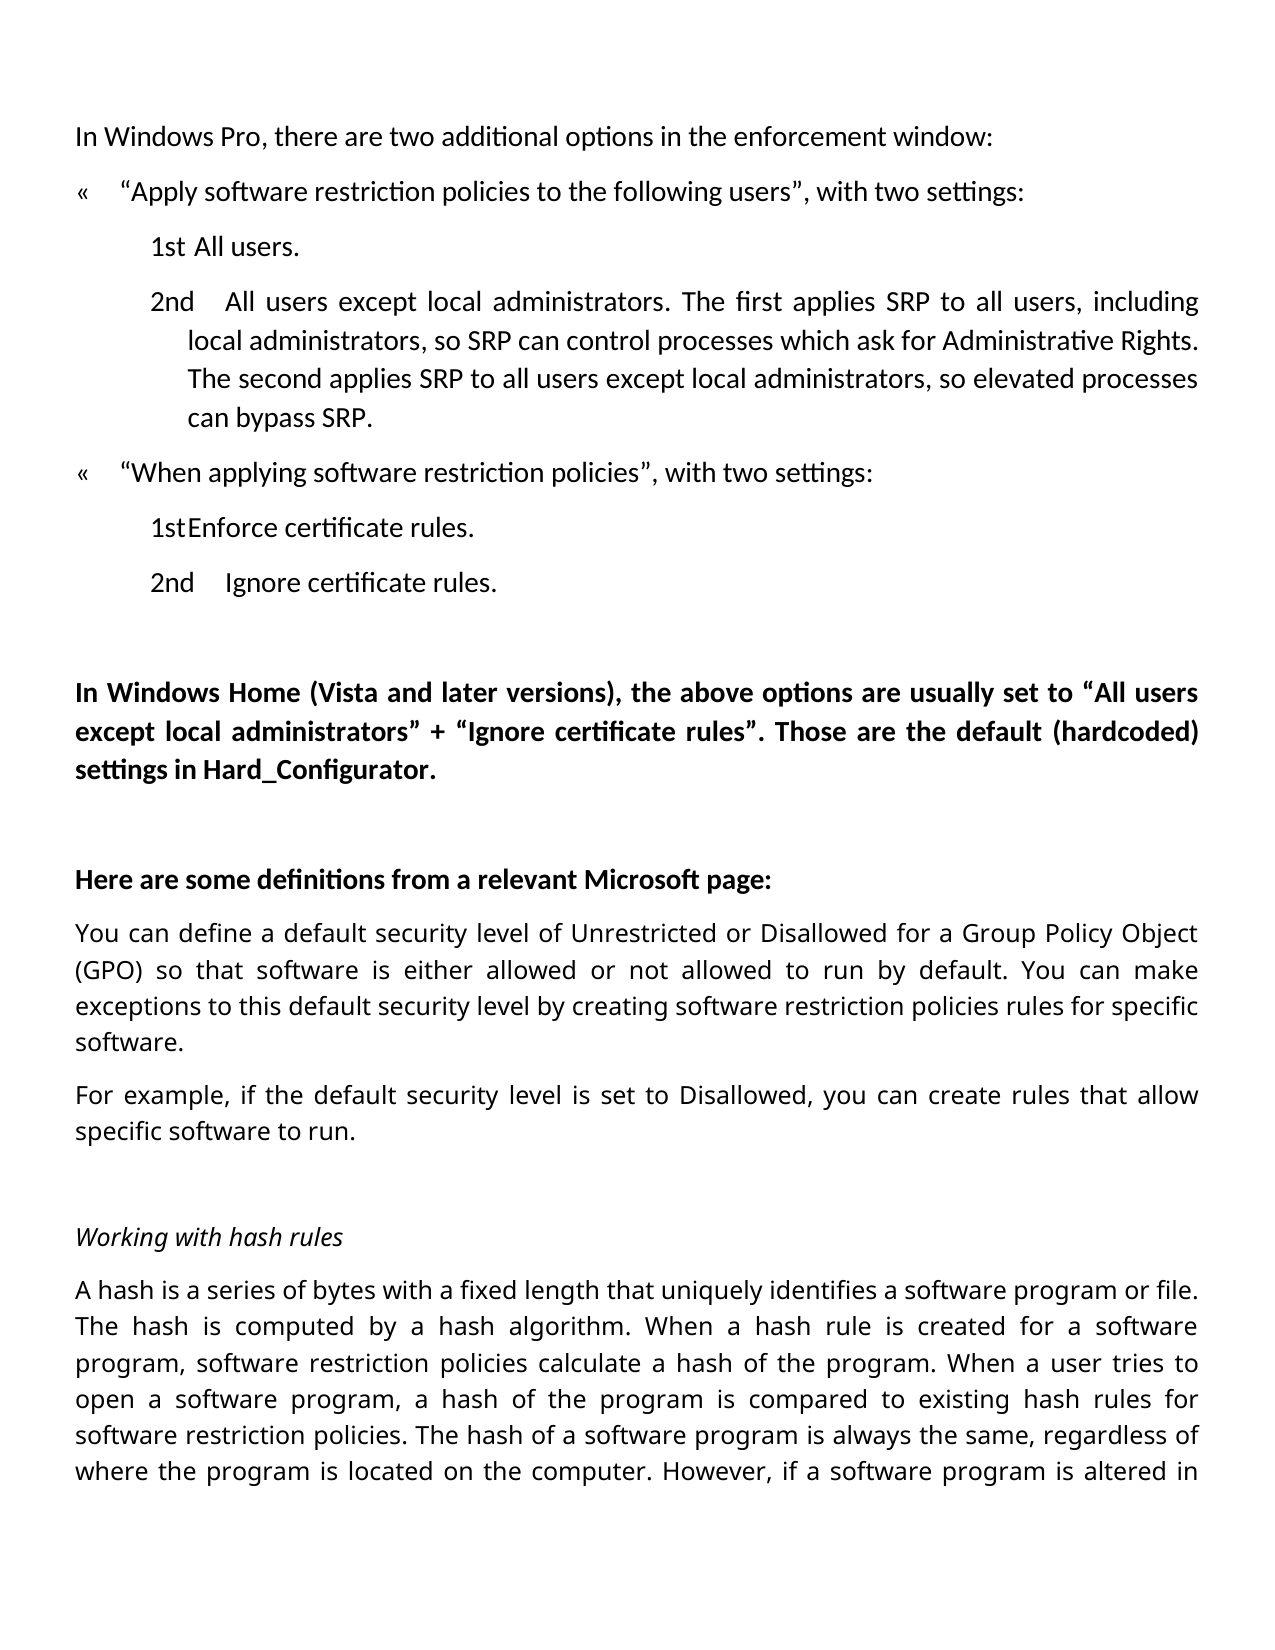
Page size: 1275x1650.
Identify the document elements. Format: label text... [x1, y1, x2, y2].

text You can define a default security level of Unrestricted or Disallowed for a Group Policy Object (GPO) so that software is either allowed or not allowed to run by default. You can make exceptions to this default security level by creating software restriction policies rules for specific software. [75, 916, 1200, 1059]
list Ignore certificate rules. [150, 564, 1200, 600]
list All users except local administrators. The first applies SRP to all users, including local administrators, so SRP can control processes which ask for Administrative Rights. The second applies SRP to all users except local administrators, so elevated processes can bypass SRP. [150, 283, 1200, 435]
text In Windows Home (Vista and later versions), the above options are usually set to “All users except local administrators” + “Ignore certificate rules”. Those are the default (hardcoded) settings in Hard_Configurator. [75, 674, 1200, 787]
text For example, if the default security level is set to Disallowed, you can create rules that allow specific software to run. [75, 1078, 1200, 1148]
list “When applying software restriction policies”, with two settings: [75, 454, 1200, 490]
text Here are some definitions from a relevant Microsoft page: [75, 861, 1200, 897]
text Working with hash rules [75, 1220, 1200, 1254]
list Enforce certificate rules. [150, 509, 1200, 545]
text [75, 1273, 1200, 1488]
list All users. [150, 228, 1200, 264]
list “Apply software restriction policies to the following users”, with two settings: [75, 173, 1200, 209]
text In Windows Pro, there are two additional options in the enforcement window: [75, 118, 1200, 154]
